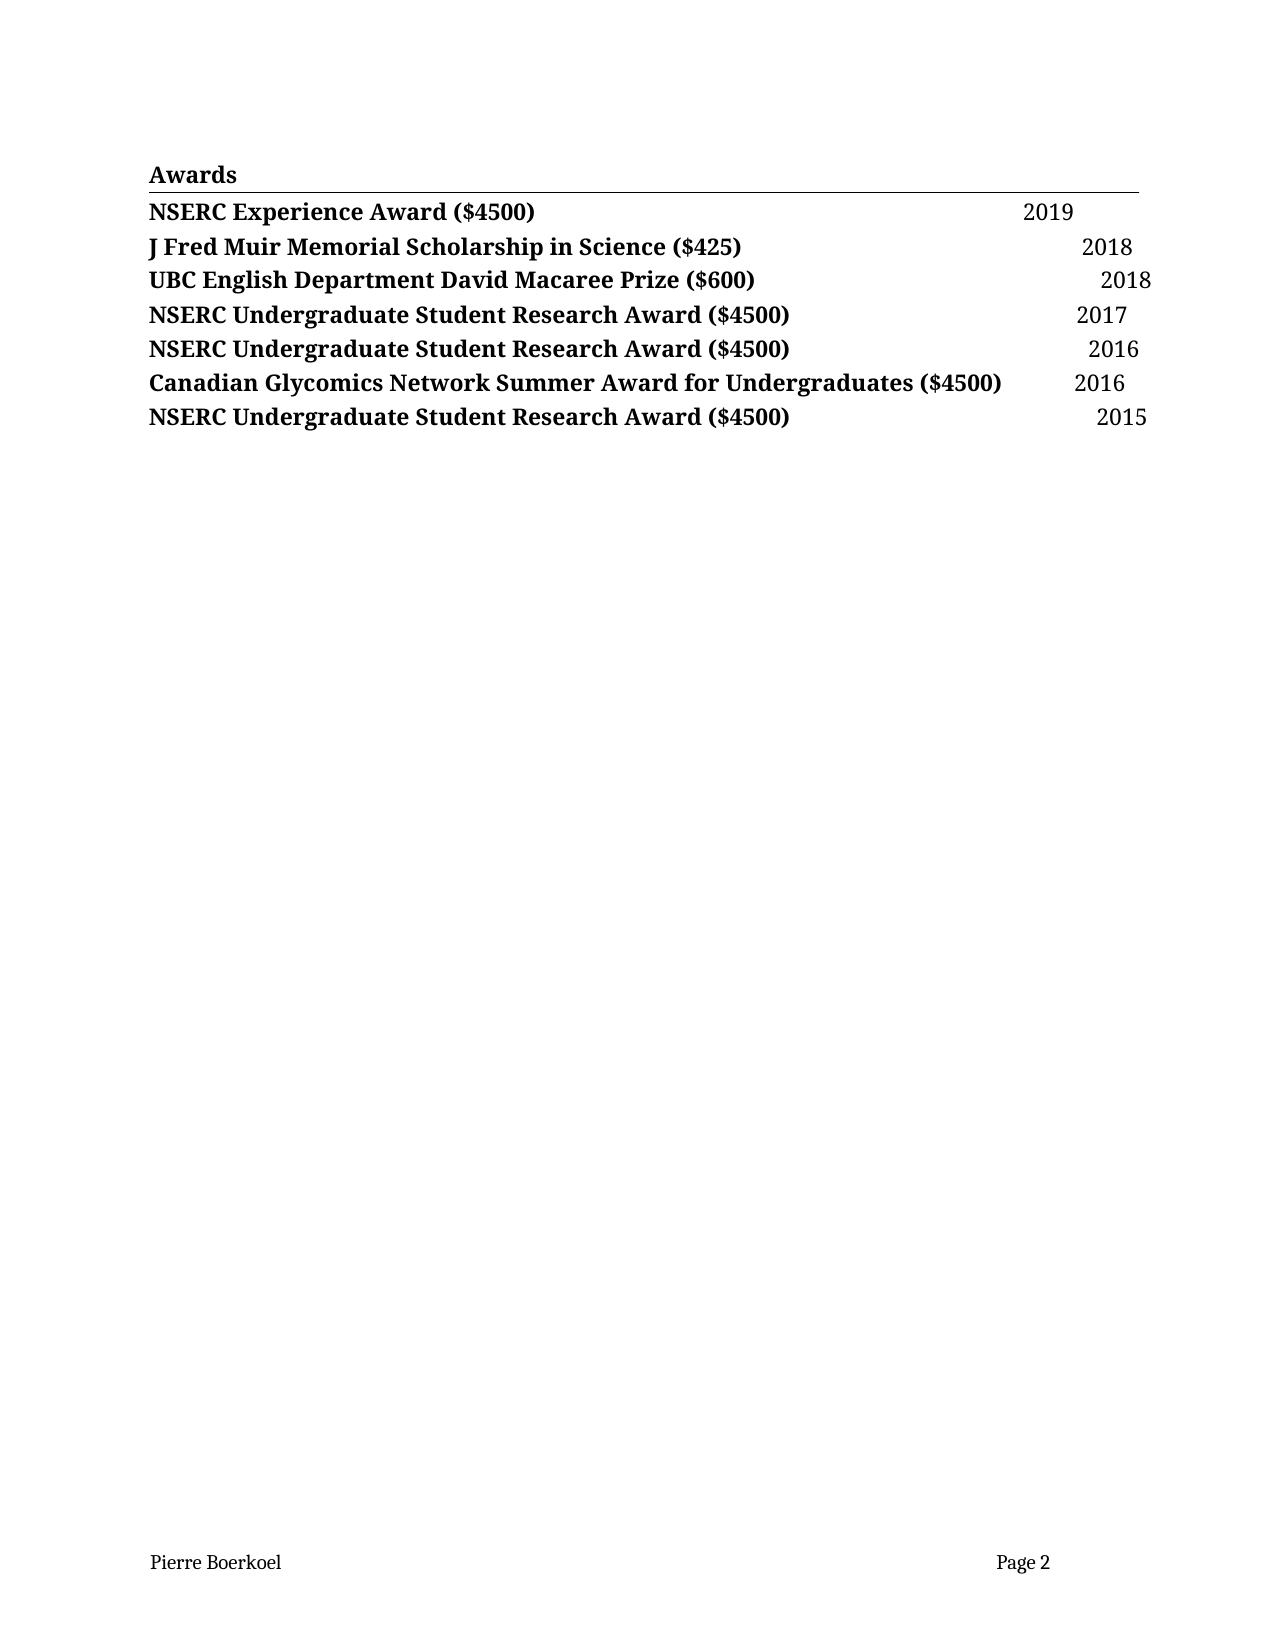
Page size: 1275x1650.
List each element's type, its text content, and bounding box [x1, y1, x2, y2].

text J Fred Muir Memorial Scholarship in Science ($425) 2018 [148, 230, 1154, 262]
text NSERC Experience Award ($4500) 2019 [148, 196, 1154, 228]
text NSERC Undergraduate Student Research Award ($4500) 2015 [148, 401, 1154, 432]
text Canadian Glycomics Network Summer Award for Undergraduates ($4500) 2016 [148, 367, 1154, 398]
text Awards [148, 159, 1139, 193]
text UBC English Department David Macaree Prize ($600) 2018 [148, 264, 1154, 296]
text NSERC Undergraduate Student Research Award ($4500) 2017 [148, 298, 1154, 330]
text NSERC Undergraduate Student Research Award ($4500) 2016 [148, 333, 1154, 364]
